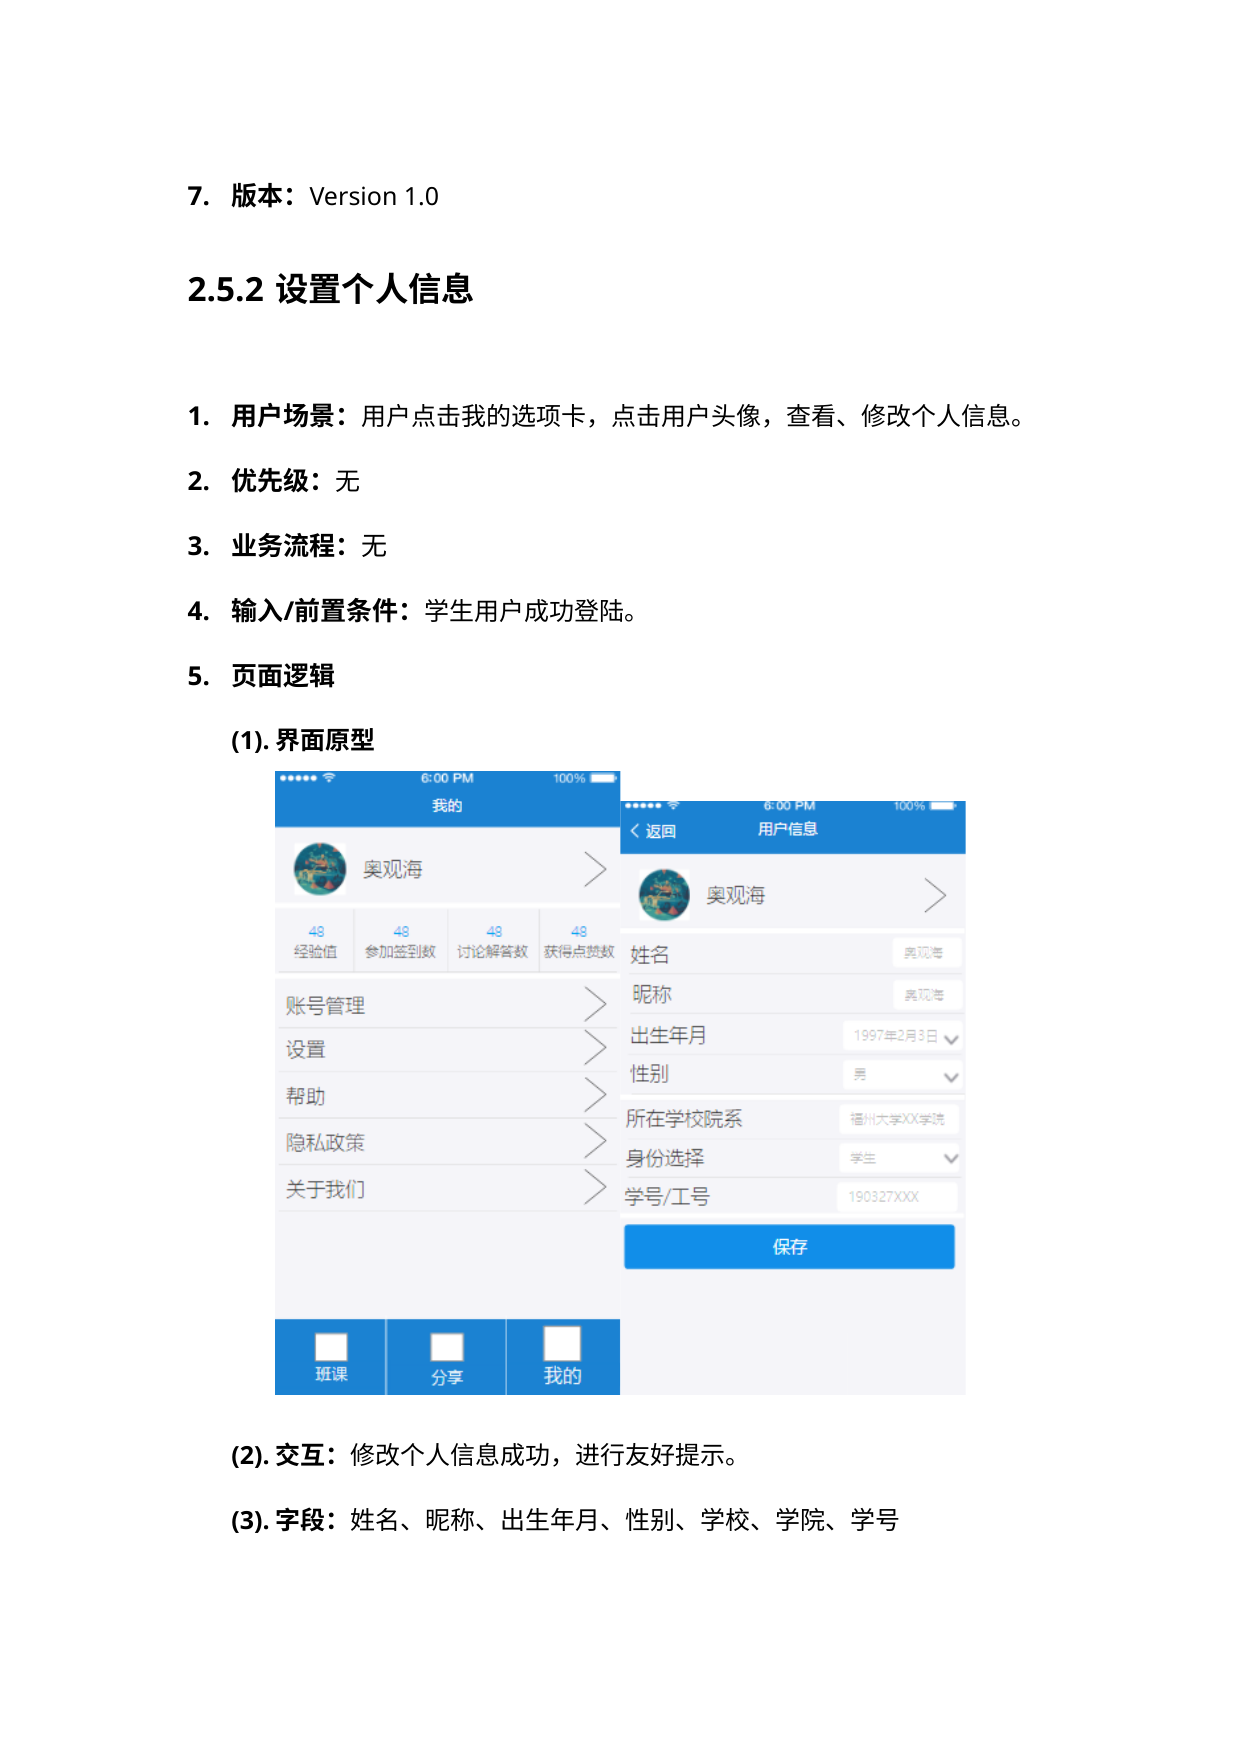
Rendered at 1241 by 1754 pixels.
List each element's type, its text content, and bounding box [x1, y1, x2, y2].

list 交互：修改个人信息成功，进行友好提示。 [231, 1421, 1053, 1486]
picture [275, 771, 966, 1395]
list 用户场景：用户点击我的选项卡，点击用户头像，查看、修改个人信息。 [187, 381, 1053, 446]
subtitle 设置个人信息 [187, 254, 1053, 319]
list 业务流程：无 [187, 511, 1053, 576]
list 优先级：无 [187, 446, 1053, 511]
list 字段：姓名、昵称、出生年月、性别、学校、学院、学号 [231, 1486, 1053, 1551]
list 输入/前置条件：学生用户成功登陆。 [187, 576, 1053, 641]
list 版本：Version 1.0 [187, 162, 1053, 227]
list 页面逻辑 [187, 641, 1053, 706]
list 界面原型 [231, 706, 1053, 771]
